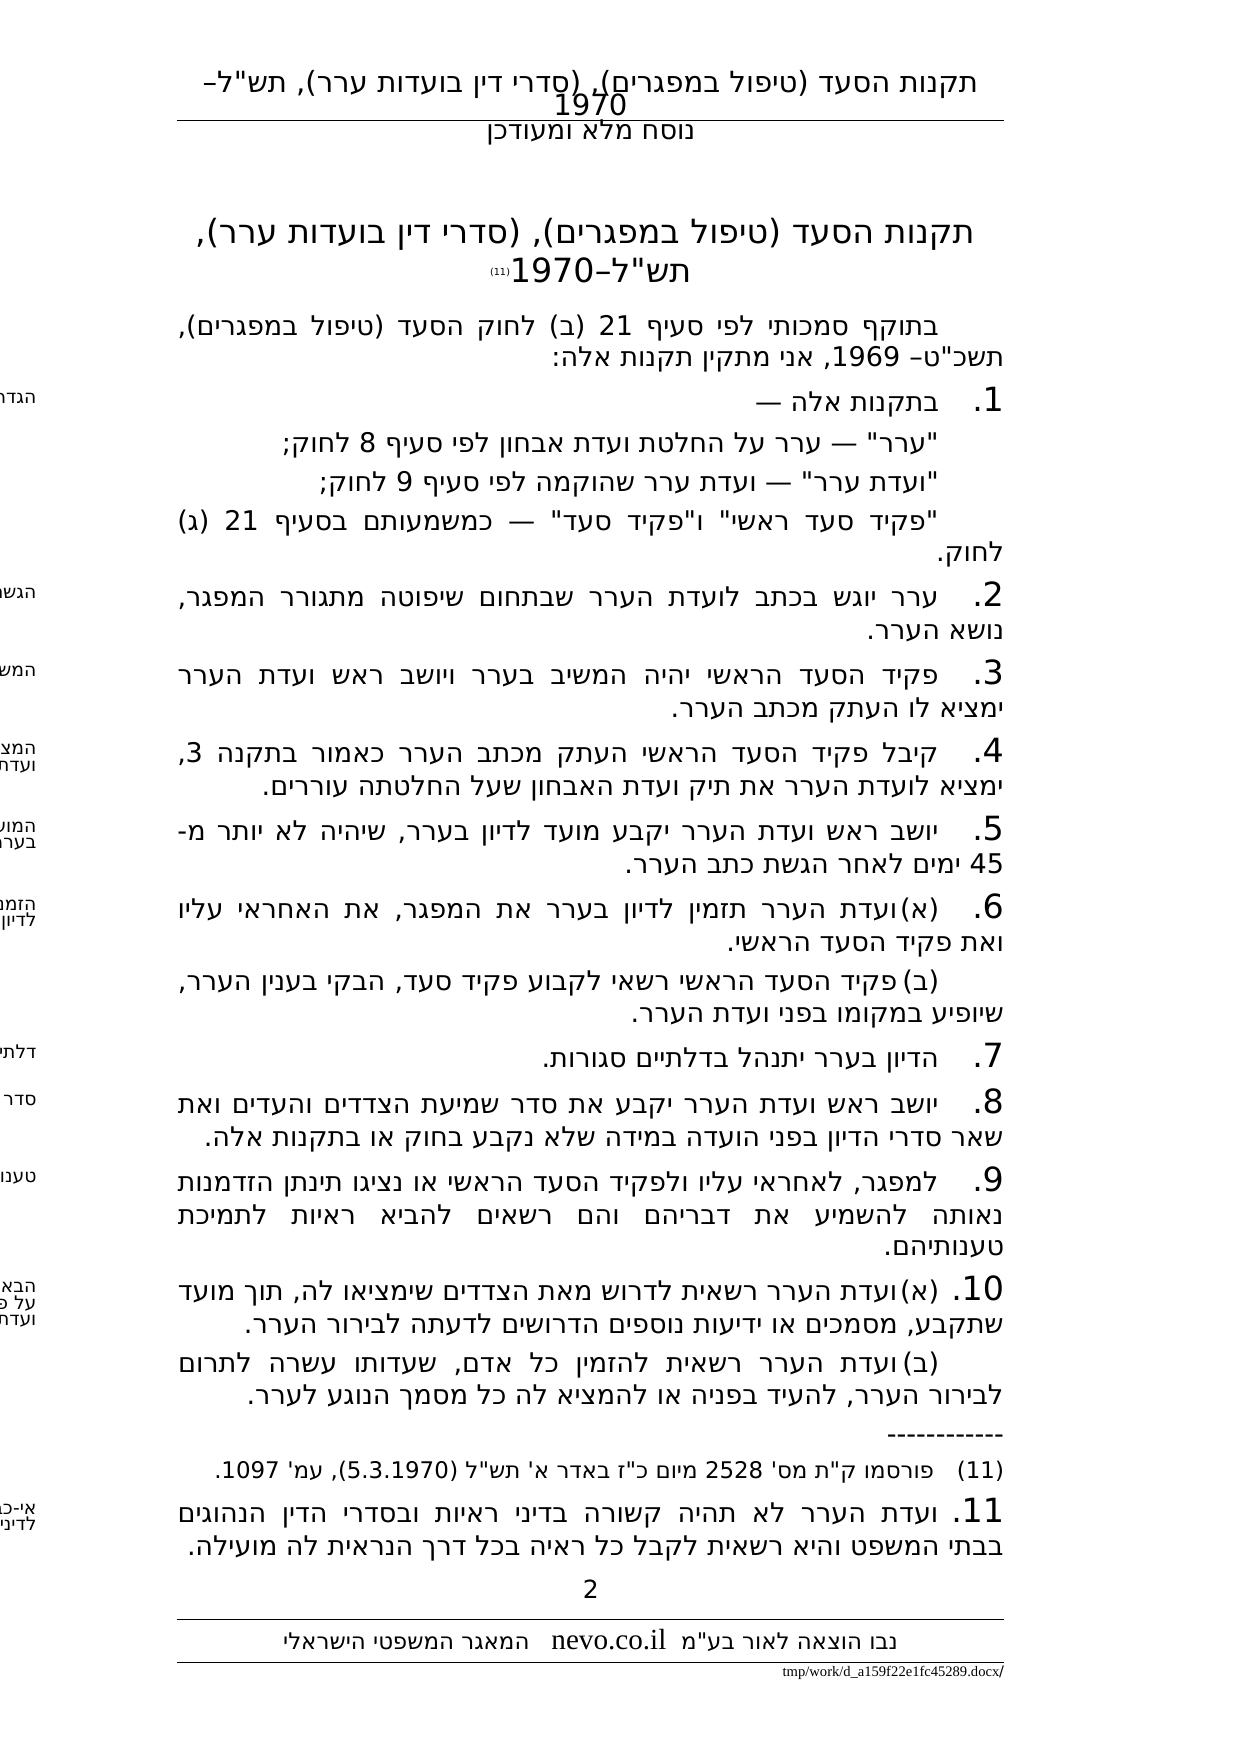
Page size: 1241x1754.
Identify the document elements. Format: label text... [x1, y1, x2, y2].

text "ועדת ערר" — ועדת ערר שהוקמה לפי סעיף 9 לחוק; [177, 466, 1004, 498]
text (ב) ועדת הערר רשאית להזמין כל אדם, שעדותו עשרה לתרום לבירור הערר, להעיד בפניה או להמציא לה כל מסמך הנוגע לערר. [177, 1348, 1004, 1411]
text "פקיד סעד ראשי" ו"פקיד סעד" — כמשמעותם בסעיף 21 (ג) לחוק. [177, 505, 1004, 568]
text 7. הדיון בערר יתנהל בדלתיים סגורות. [177, 1036, 1004, 1075]
text 3. פקיד הסעד הראשי יהיה המשיב בערר ויושב ראש ועדת הערר ימציא לו העתק מכתב הערר. [177, 654, 1004, 724]
text 4. קיבל פקיד הסעד הראשי העתק מכתב הערר כאמור בתקנה 3, ימציא לועדת הערר את תיק ועדת האבחון שעל החלטתה עוררים. [177, 732, 1004, 802]
text 8. יושב ראש ועדת הערר יקבע את סדר שמיעת הצדדים והעדים ואת שאר סדרי הדיון בפני הועדה במידה שלא נקבע בחוק או בתקנות אלה. [177, 1082, 1004, 1153]
text 11. ועדת הערר לא תהיה קשורה בדיני ראיות ובסדרי הדין הנהוגים בבתי המשפט והיא רשאית לקבל כל ראיה בכל דרך הנראית לה מועילה. [177, 1492, 1004, 1562]
text "ערר" — ערר על החלטת ועדת אבחון לפי סעיף 8 לחוק; [177, 427, 1004, 459]
text 9. למפגר, לאחראי עליו ולפקיד הסעד הראשי או נציגו תינתן הזדמנות נאותה להשמיע את דבריהם והם רשאים להביא ראיות לתמיכת טענותיהם. [177, 1160, 1004, 1262]
text (ב) פקיד הסעד הראשי רשאי לקבוע פקיד סעד, הבקי בענין הערר, שיופיע במקומו בפני ועדת הערר. [177, 965, 1004, 1028]
text תקנות הסעד (טיפול במפגרים), (סדרי דין בועדות ערר), תש"ל–1970(11) [177, 212, 1004, 290]
text 2. ערר יוגש בכתב לועדת הערר שבתחום שיפוטה מתגורר המפגר, נושא הערר. [177, 576, 1004, 646]
text בתוקף סמכותי לפי סעיף 21 (ב) לחוק הסעד (טיפול במפגרים), תשכ"ט– 1969, אני מתקין תקנות אלה: [177, 310, 1004, 373]
text 5. יושב ראש ועדת הערר יקבע מועד לדיון בערר, שיהיה לא יותר מ-45 ימים לאחר הגשת כתב הערר. [177, 809, 1004, 880]
text 1. בתקנות אלה — [177, 381, 1004, 419]
text (11) פורסמו ק"ת מס' 2528 מיום כ"ז באדר א' תש"ל (5.3.1970), עמ' 1097. [177, 1457, 1004, 1484]
text 10. (א) ועדת הערר רשאית לדרוש מאת הצדדים שימציאו לה, תוך מועד שתקבע, מסמכים או ידיעות נוספים הדרושים לדעתה לבירור הערר. [177, 1270, 1004, 1340]
text 6. (א) ועדת הערר תזמין לדיון בערר את המפגר, את האחראי עליו ואת פקיד הסעד הראשי. [177, 887, 1004, 958]
text ------------ [177, 1418, 1004, 1450]
